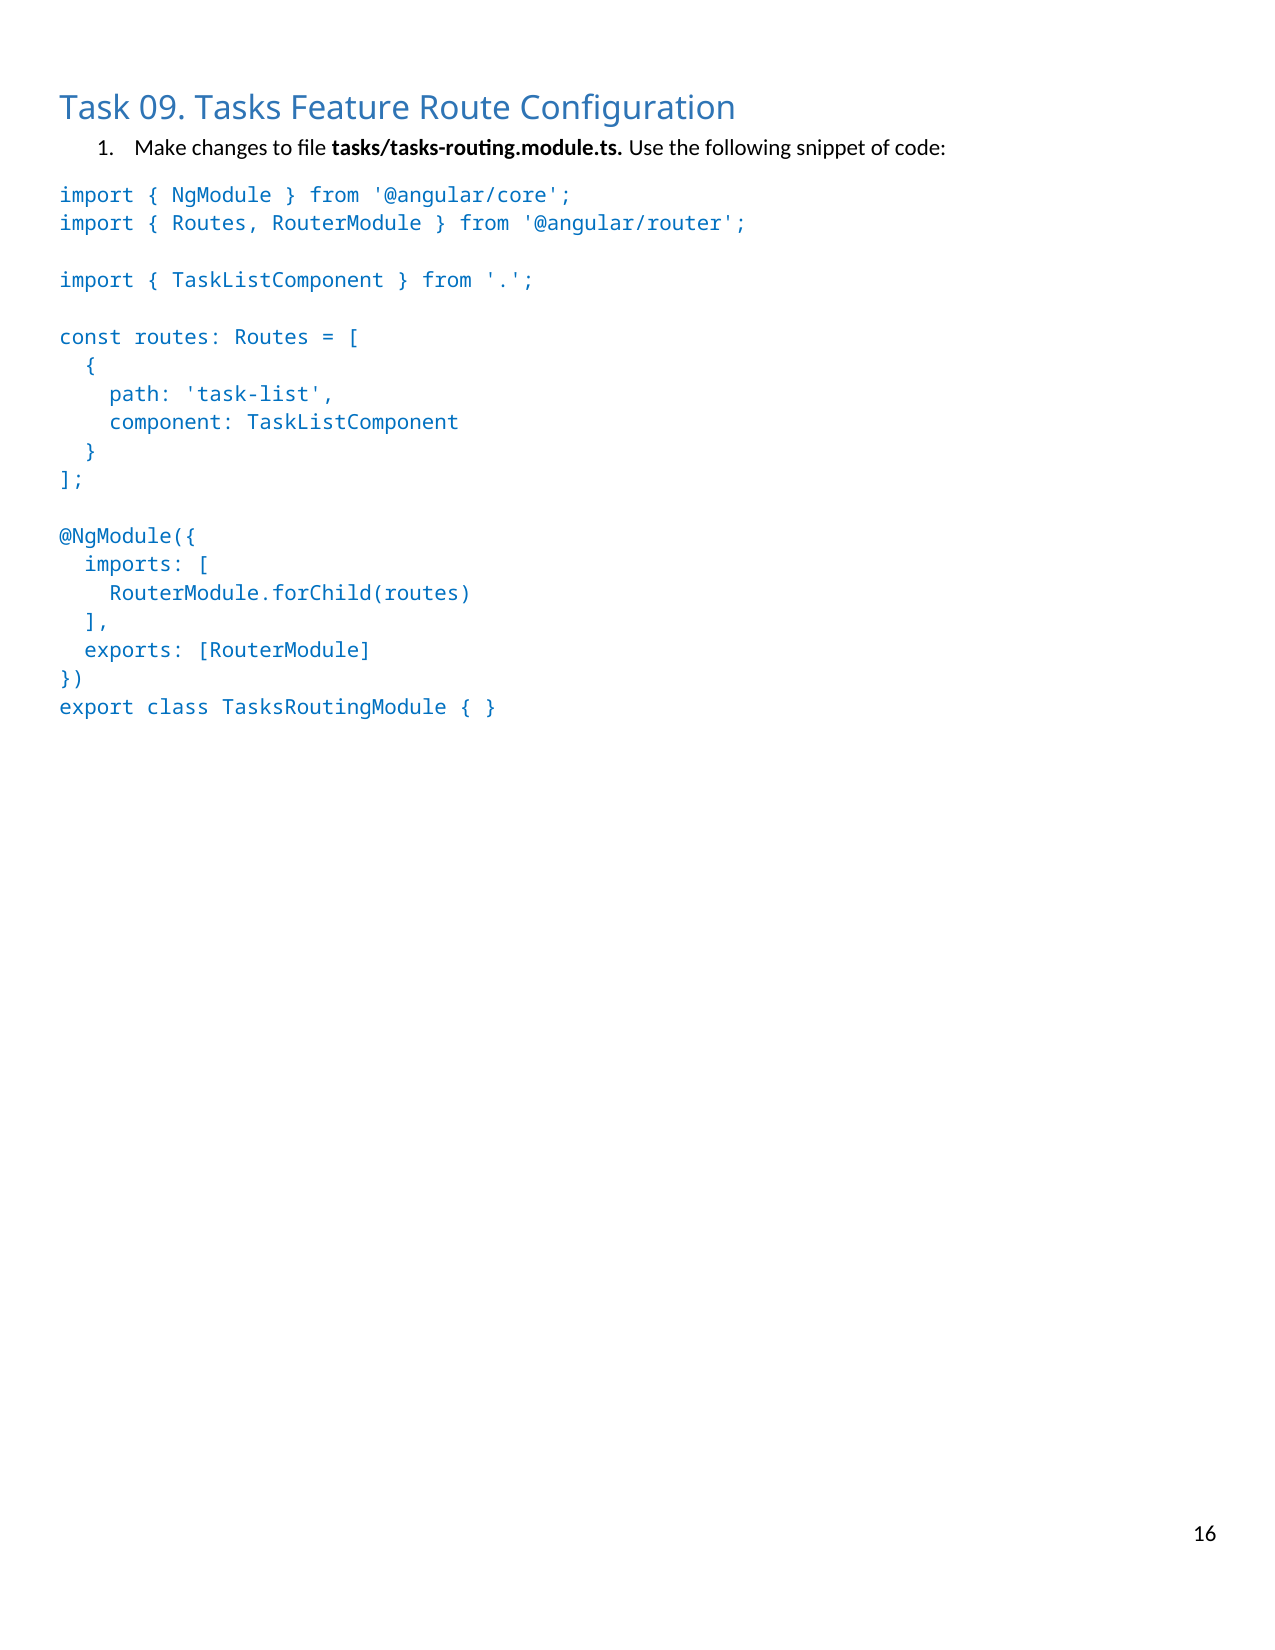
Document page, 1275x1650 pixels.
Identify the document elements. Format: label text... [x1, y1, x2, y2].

text @NgModule({ [59, 521, 1216, 549]
text const routes: Routes = [ [59, 322, 1216, 351]
text }) [59, 663, 1216, 692]
text import { TaskListComponent } from '.'; [59, 265, 1216, 294]
text import { Routes, RouterModule } from '@angular/router'; [59, 208, 1216, 237]
text import { NgModule } from '@angular/core'; [59, 180, 1216, 208]
text { [59, 351, 1216, 379]
text export class TasksRoutingModule { } [59, 692, 1216, 720]
text exports: [RouterModule] [59, 635, 1216, 663]
list Make changes to file tasks/tasks-routing.module.ts. Use the following snippet of code: [97, 133, 1216, 161]
text RouterModule.forChild(routes) [59, 578, 1216, 606]
text ], [59, 606, 1216, 635]
text component: TaskListComponent [59, 407, 1216, 436]
text imports: [ [59, 549, 1216, 578]
text ]; [59, 464, 1216, 493]
text path: 'task-list', [59, 379, 1216, 407]
text } [59, 436, 1216, 464]
subtitle Task 09. Tasks Feature Route Configuration [59, 84, 1216, 129]
